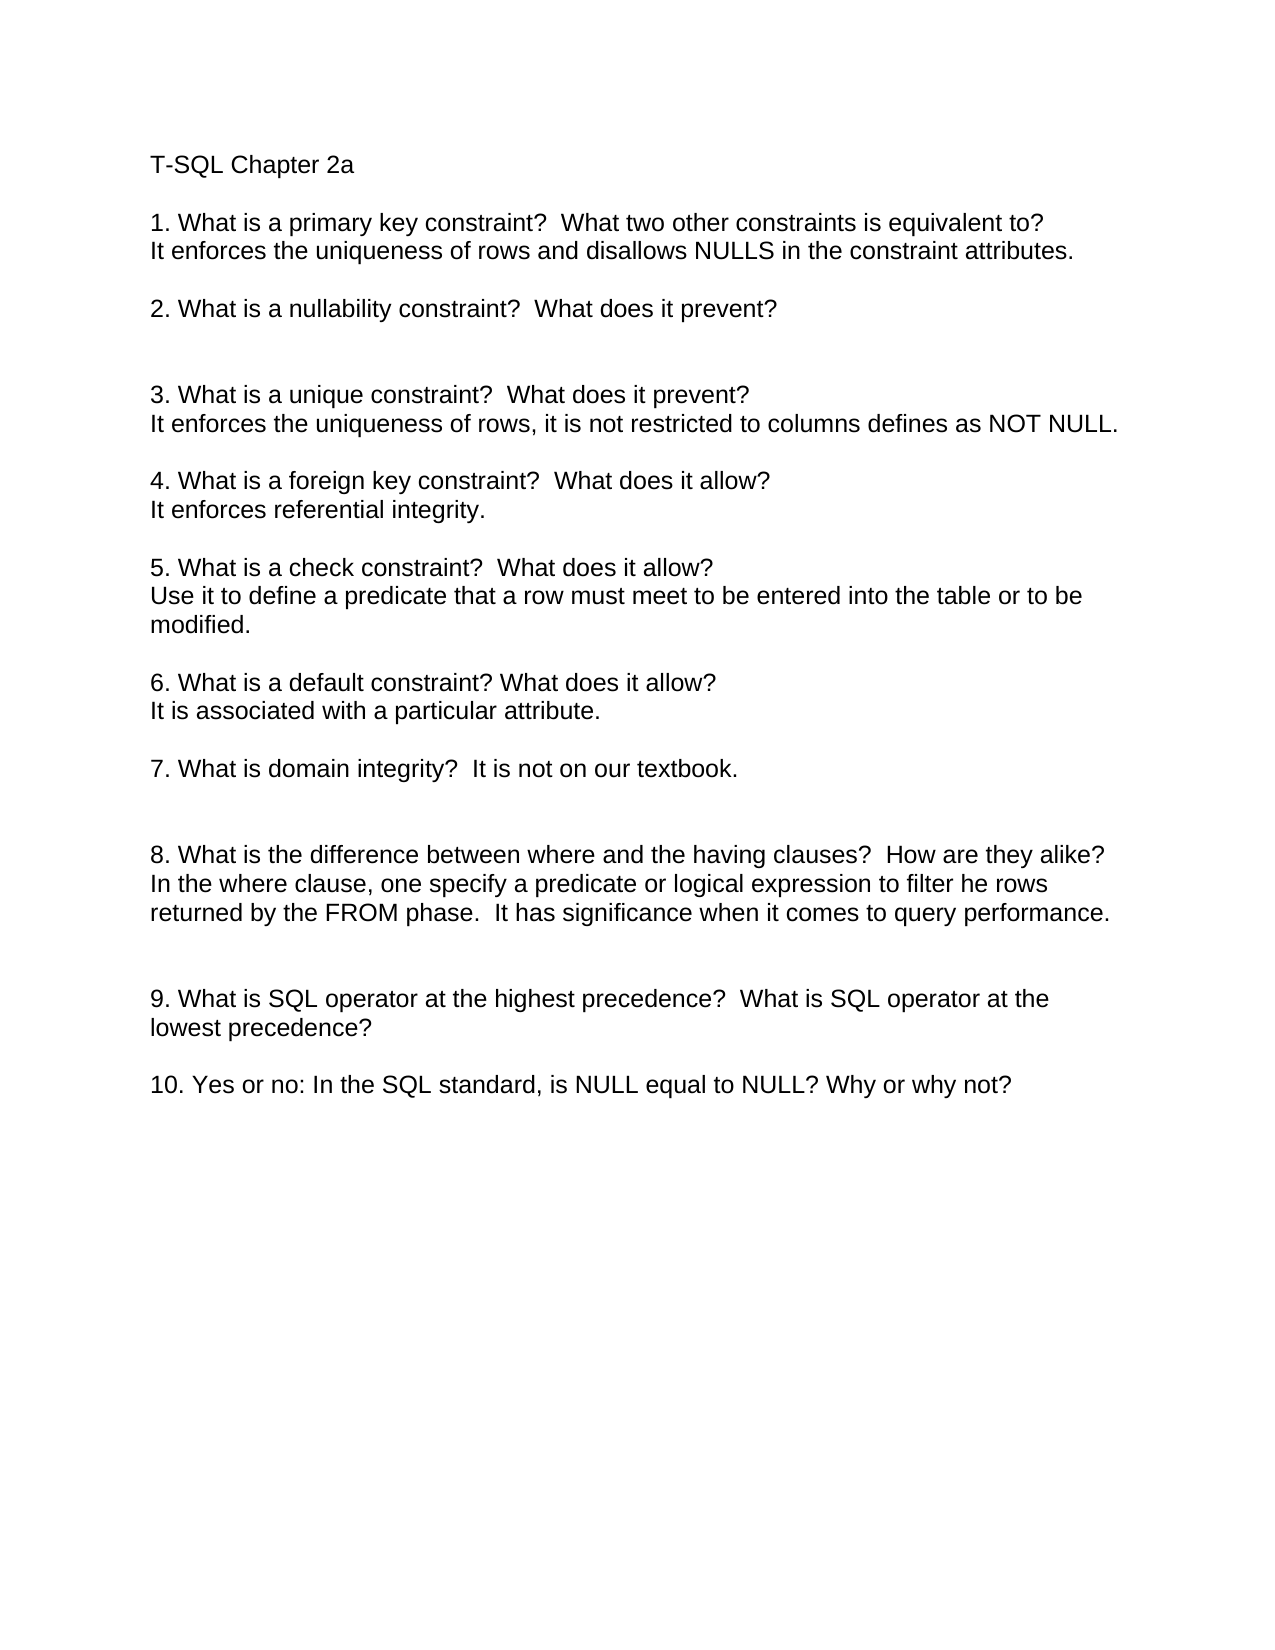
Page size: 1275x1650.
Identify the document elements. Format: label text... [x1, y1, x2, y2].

text 1. What is a primary key constraint? What two other constraints is equivalent to? [150, 207, 1125, 236]
text It enforces referential integrity. [150, 495, 1125, 524]
text It is associated with a particular attribute. [150, 696, 1125, 725]
text 6. What is a default constraint? What does it allow? [150, 667, 1125, 696]
text 2. What is a nullability constraint? What does it prevent? [150, 294, 1125, 322]
text It enforces the uniqueness of rows, it is not restricted to columns defines as NOT NULL. [150, 409, 1125, 437]
text In the where clause, one specify a predicate or logical expression to filter he rows returned by the FROM phase. It has significance when it comes to query performance. [150, 869, 1125, 926]
text 8. What is the difference between where and the having clauses? How are they alike? [150, 840, 1125, 869]
text Use it to define a predicate that a row must meet to be entered into the table or to be modified. [150, 581, 1125, 639]
text 9. What is SQL operator at the highest precedence? What is SQL operator at the lowest precedence? [150, 984, 1125, 1041]
text 7. What is domain integrity? It is not on our textbook. [150, 754, 1125, 782]
text T-SQL Chapter 2a [150, 150, 1125, 179]
text 3. What is a unique constraint? What does it prevent? [150, 380, 1125, 409]
text 4. What is a foreign key constraint? What does it allow? [150, 466, 1125, 495]
text It enforces the uniqueness of rows and disallows NULLS in the constraint attributes. [150, 236, 1125, 265]
text 5. What is a check constraint? What does it allow? [150, 552, 1125, 581]
text 10. Yes or no: In the SQL standard, is NULL equal to NULL? Why or why not? [150, 1070, 1125, 1099]
